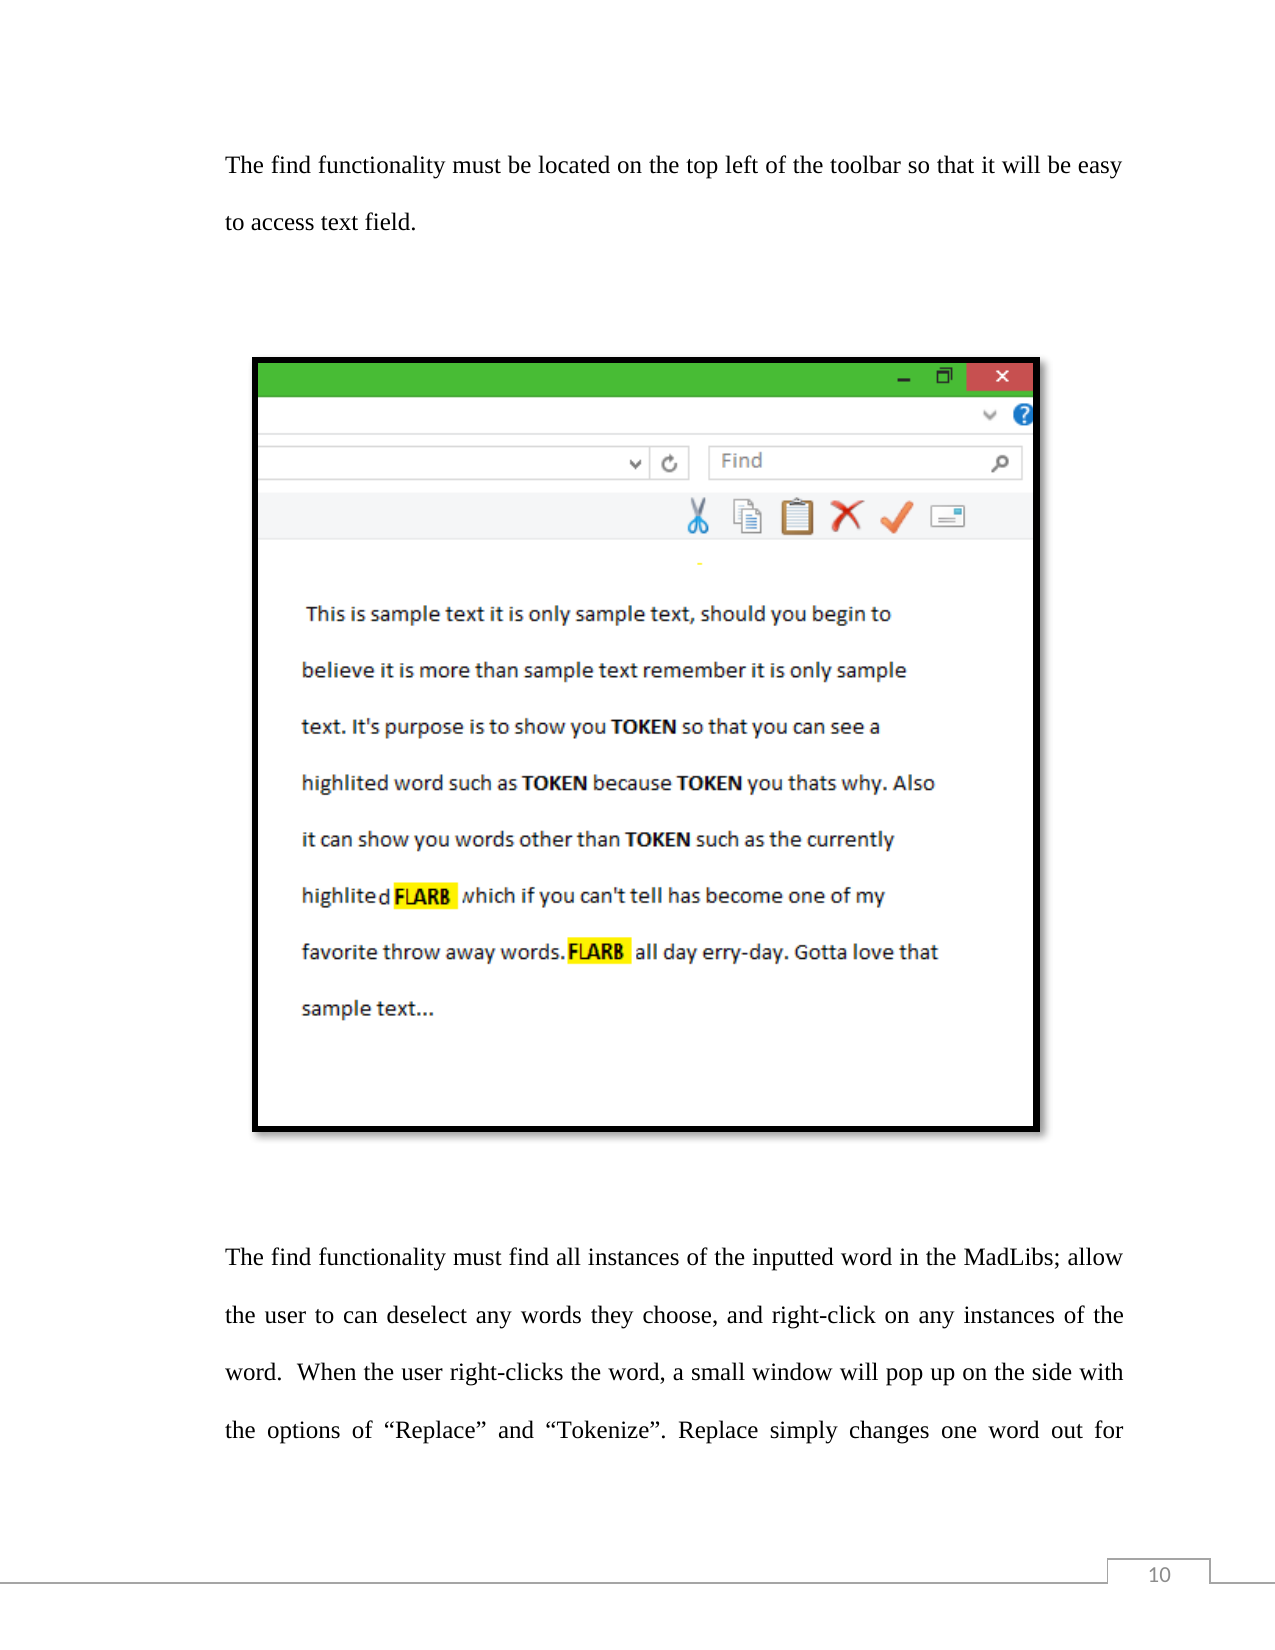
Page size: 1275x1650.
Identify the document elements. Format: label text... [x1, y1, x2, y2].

text The find functionality must be located on the top left of the toolbar so that it will be easy to access text field. [225, 150, 1125, 236]
picture [258, 363, 1033, 1126]
